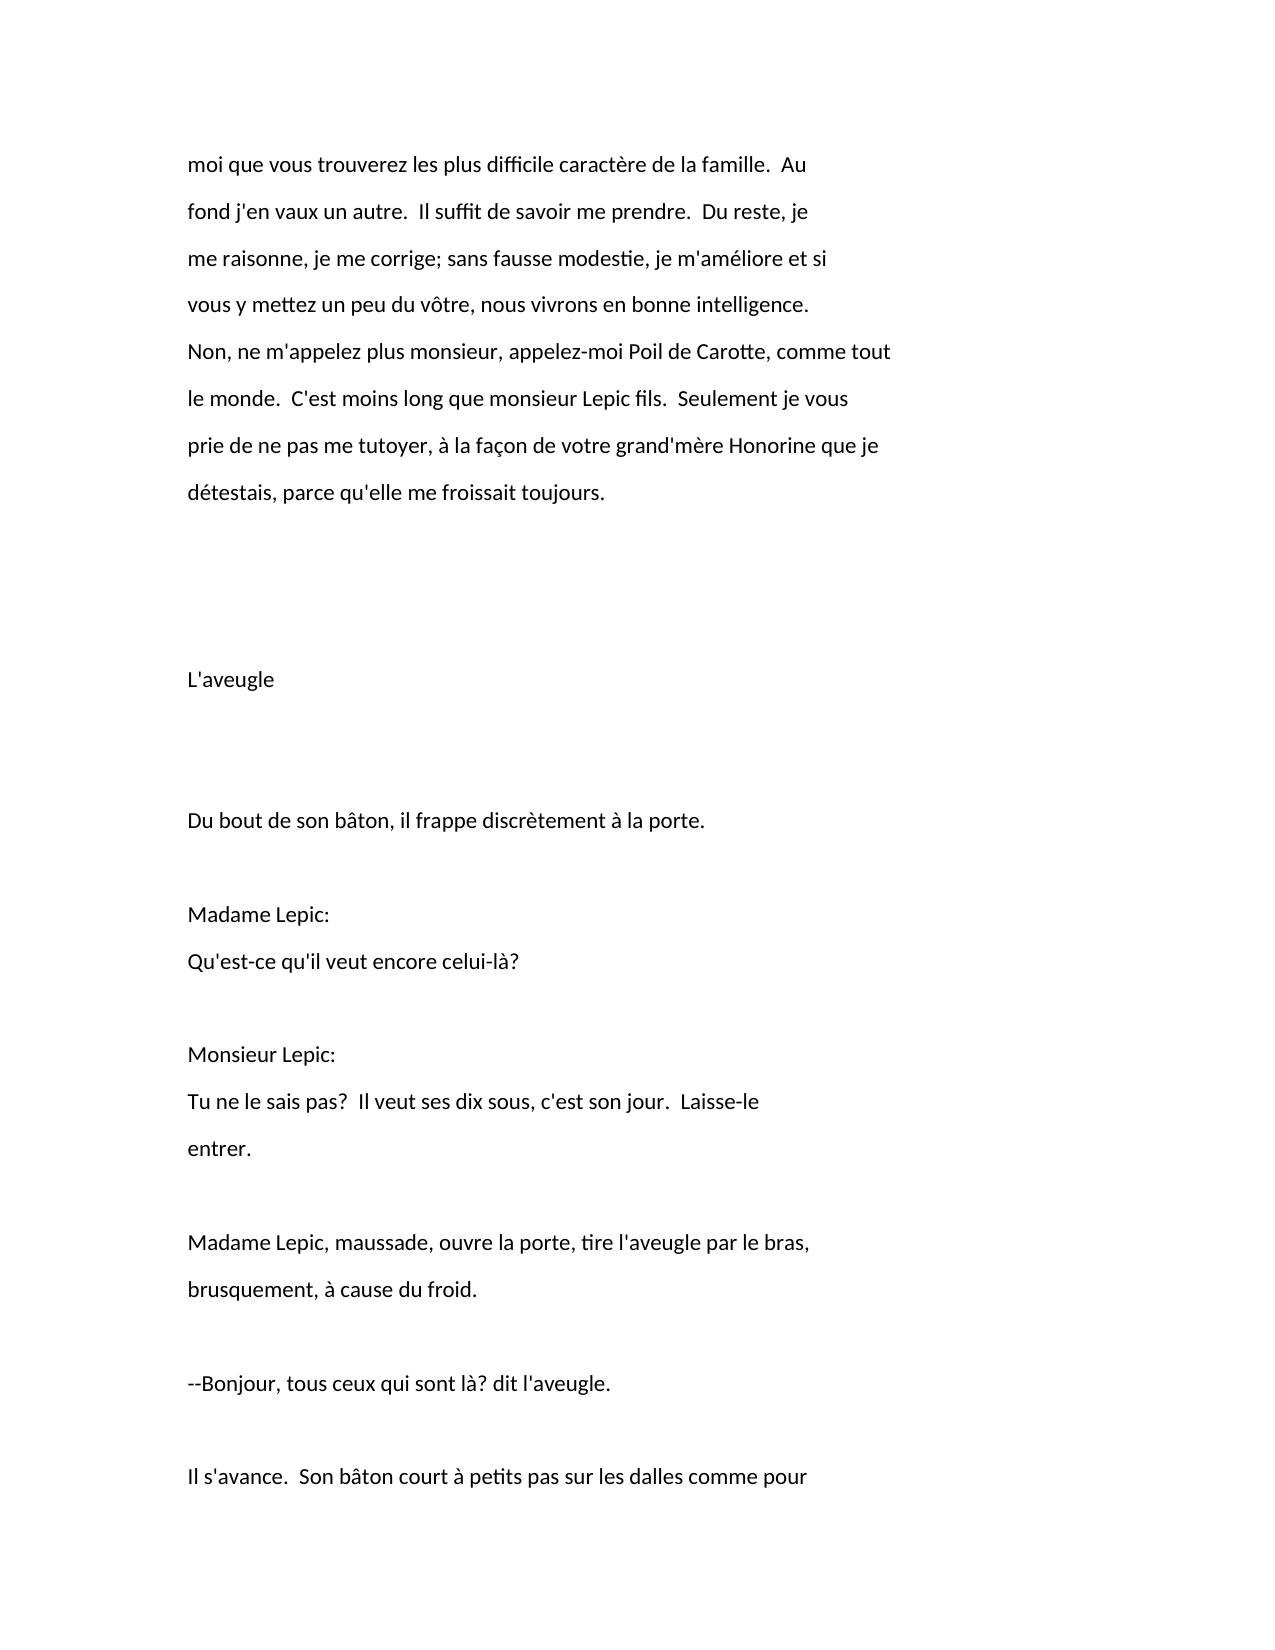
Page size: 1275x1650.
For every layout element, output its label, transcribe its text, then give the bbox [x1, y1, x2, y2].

text brusquement, à cause du froid. [187, 1275, 1087, 1303]
text Monsieur Lepic: [187, 1041, 1087, 1069]
text Madame Lepic: [187, 900, 1087, 928]
text fond j'en vaux un autre. Il suffit de savoir me prendre. Du reste, je [187, 197, 1087, 225]
text Qu'est-ce qu'il veut encore celui-là? [187, 947, 1087, 975]
text moi que vous trouverez les plus difficile caractère de la famille. Au [187, 150, 1087, 178]
text L'aveugle [187, 666, 1087, 694]
text Il s'avance. Son bâton court à petits pas sur les dalles comme pour [187, 1462, 1087, 1491]
text Du bout de son bâton, il frappe discrètement à la porte. [187, 806, 1087, 834]
text vous y mettez un peu du vôtre, nous vivrons en bonne intelligence. [187, 291, 1087, 319]
text Non, ne m'appelez plus monsieur, appelez-moi Poil de Carotte, comme tout [187, 337, 1087, 366]
text Madame Lepic, maussade, ouvre la porte, tire l'aveugle par le bras, [187, 1228, 1087, 1256]
text entrer. [187, 1134, 1087, 1162]
text Tu ne le sais pas? Il veut ses dix sous, c'est son jour. Laisse-le [187, 1087, 1087, 1116]
text prie de ne pas me tutoyer, à la façon de votre grand'mère Honorine que je [187, 431, 1087, 459]
text me raisonne, je me corrige; sans fausse modestie, je m'améliore et si [187, 244, 1087, 272]
text détestais, parce qu'elle me froissait toujours. [187, 478, 1087, 506]
text --Bonjour, tous ceux qui sont là? dit l'aveugle. [187, 1369, 1087, 1397]
text le monde. C'est moins long que monsieur Lepic fils. Seulement je vous [187, 384, 1087, 412]
